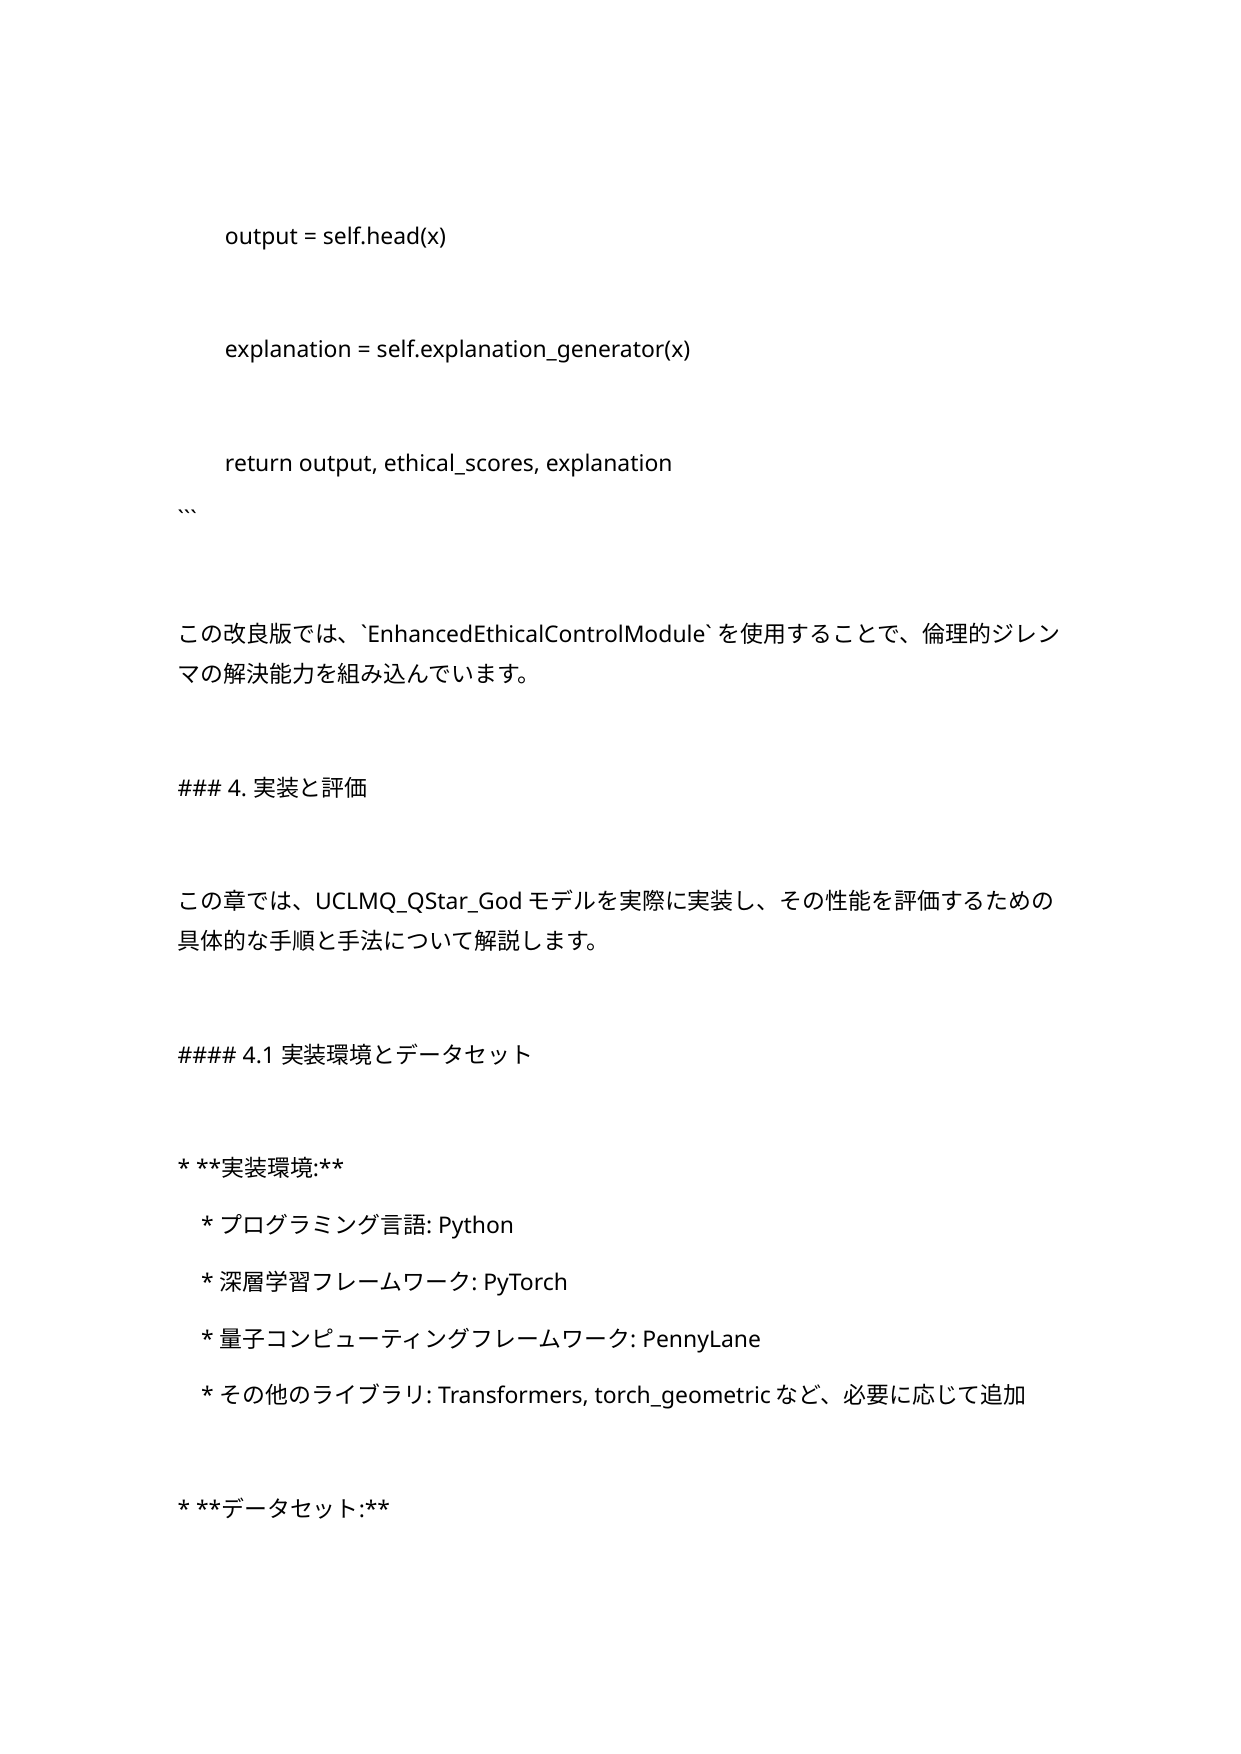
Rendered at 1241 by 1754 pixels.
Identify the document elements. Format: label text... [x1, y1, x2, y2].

text #### 4.1 実装環境とデータセット [177, 1034, 1063, 1072]
text output = self.head(x) [177, 217, 1063, 254]
text * 深層学習フレームワーク: PyTorch [177, 1262, 1063, 1299]
text この改良版では、`EnhancedEthicalControlModule` を使用することで、倫理的ジレンマの解決能力を組み込んでいます。 [177, 613, 1063, 691]
text ``` [177, 500, 1063, 538]
text ### 4. 実装と評価 [177, 767, 1063, 805]
text この章では、UCLMQ_QStar_Godモデルを実際に実装し、その性能を評価するための具体的な手順と手法について解説します。 [177, 881, 1063, 959]
text * その他のライブラリ: Transformers, torch_geometricなど、必要に応じて追加 [177, 1375, 1063, 1413]
text * **実装環境:** [177, 1148, 1063, 1186]
text explanation = self.explanation_generator(x) [177, 330, 1063, 368]
text * プログラミング言語: Python [177, 1205, 1063, 1242]
text * 量子コンピューティングフレームワーク: PennyLane [177, 1318, 1063, 1356]
text return output, ethical_scores, explanation [177, 443, 1063, 481]
text * **データセット:** [177, 1488, 1063, 1526]
